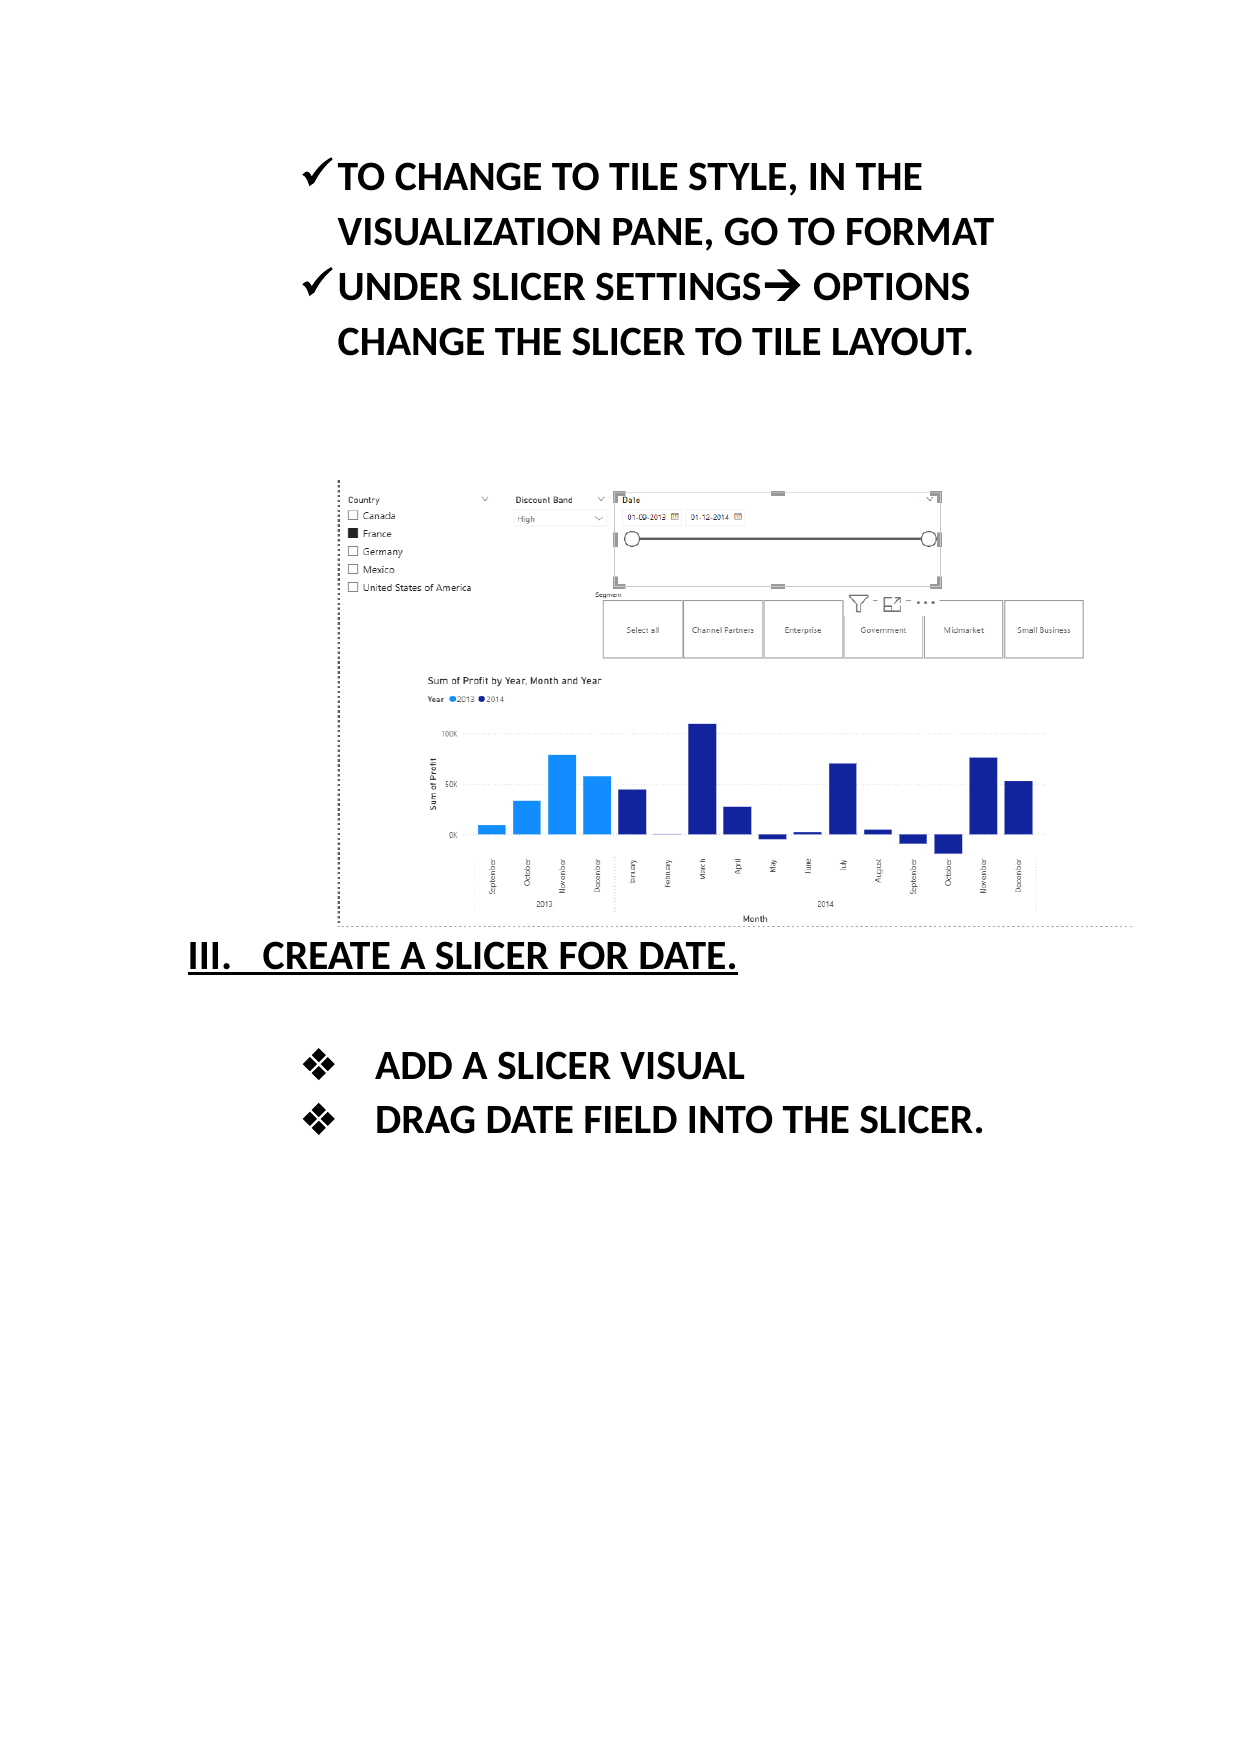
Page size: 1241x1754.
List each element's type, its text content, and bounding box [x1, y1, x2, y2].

picture [337, 479, 1135, 927]
list DRAG DATE FIELD INTO THE SLICER. [300, 1093, 1090, 1144]
list CREATE A SLICER FOR DATE. [187, 929, 1090, 980]
list ADD A SLICER VISUAL [300, 1039, 1090, 1089]
list TO CHANGE TO TILE STYLE, IN THE VISUALIZATION PANE, GO TO FORMAT [300, 150, 1090, 256]
list UNDER SLICER SETTINGS OPTIONS CHANGE THE SLICER TO TILE LAYOUT. [300, 260, 1090, 366]
